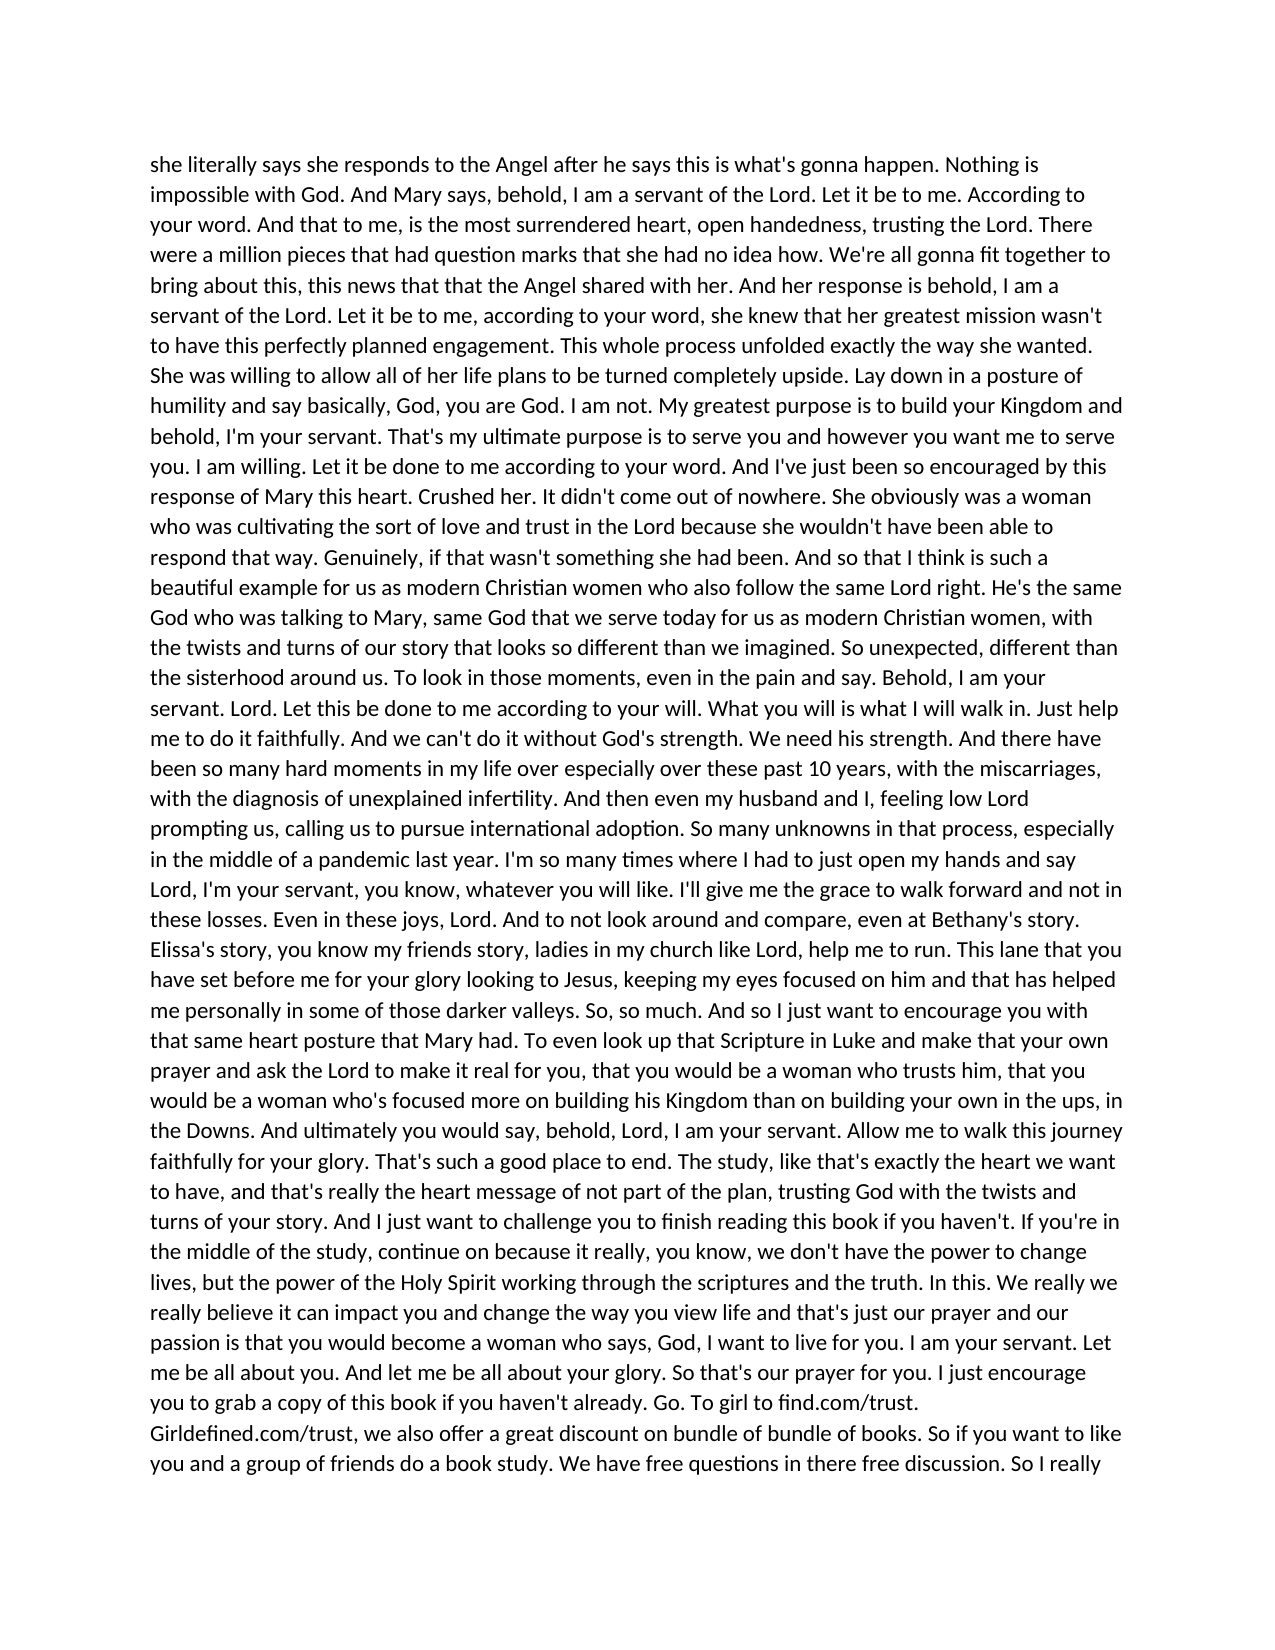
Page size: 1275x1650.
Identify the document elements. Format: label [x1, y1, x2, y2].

text [150, 150, 1125, 1477]
